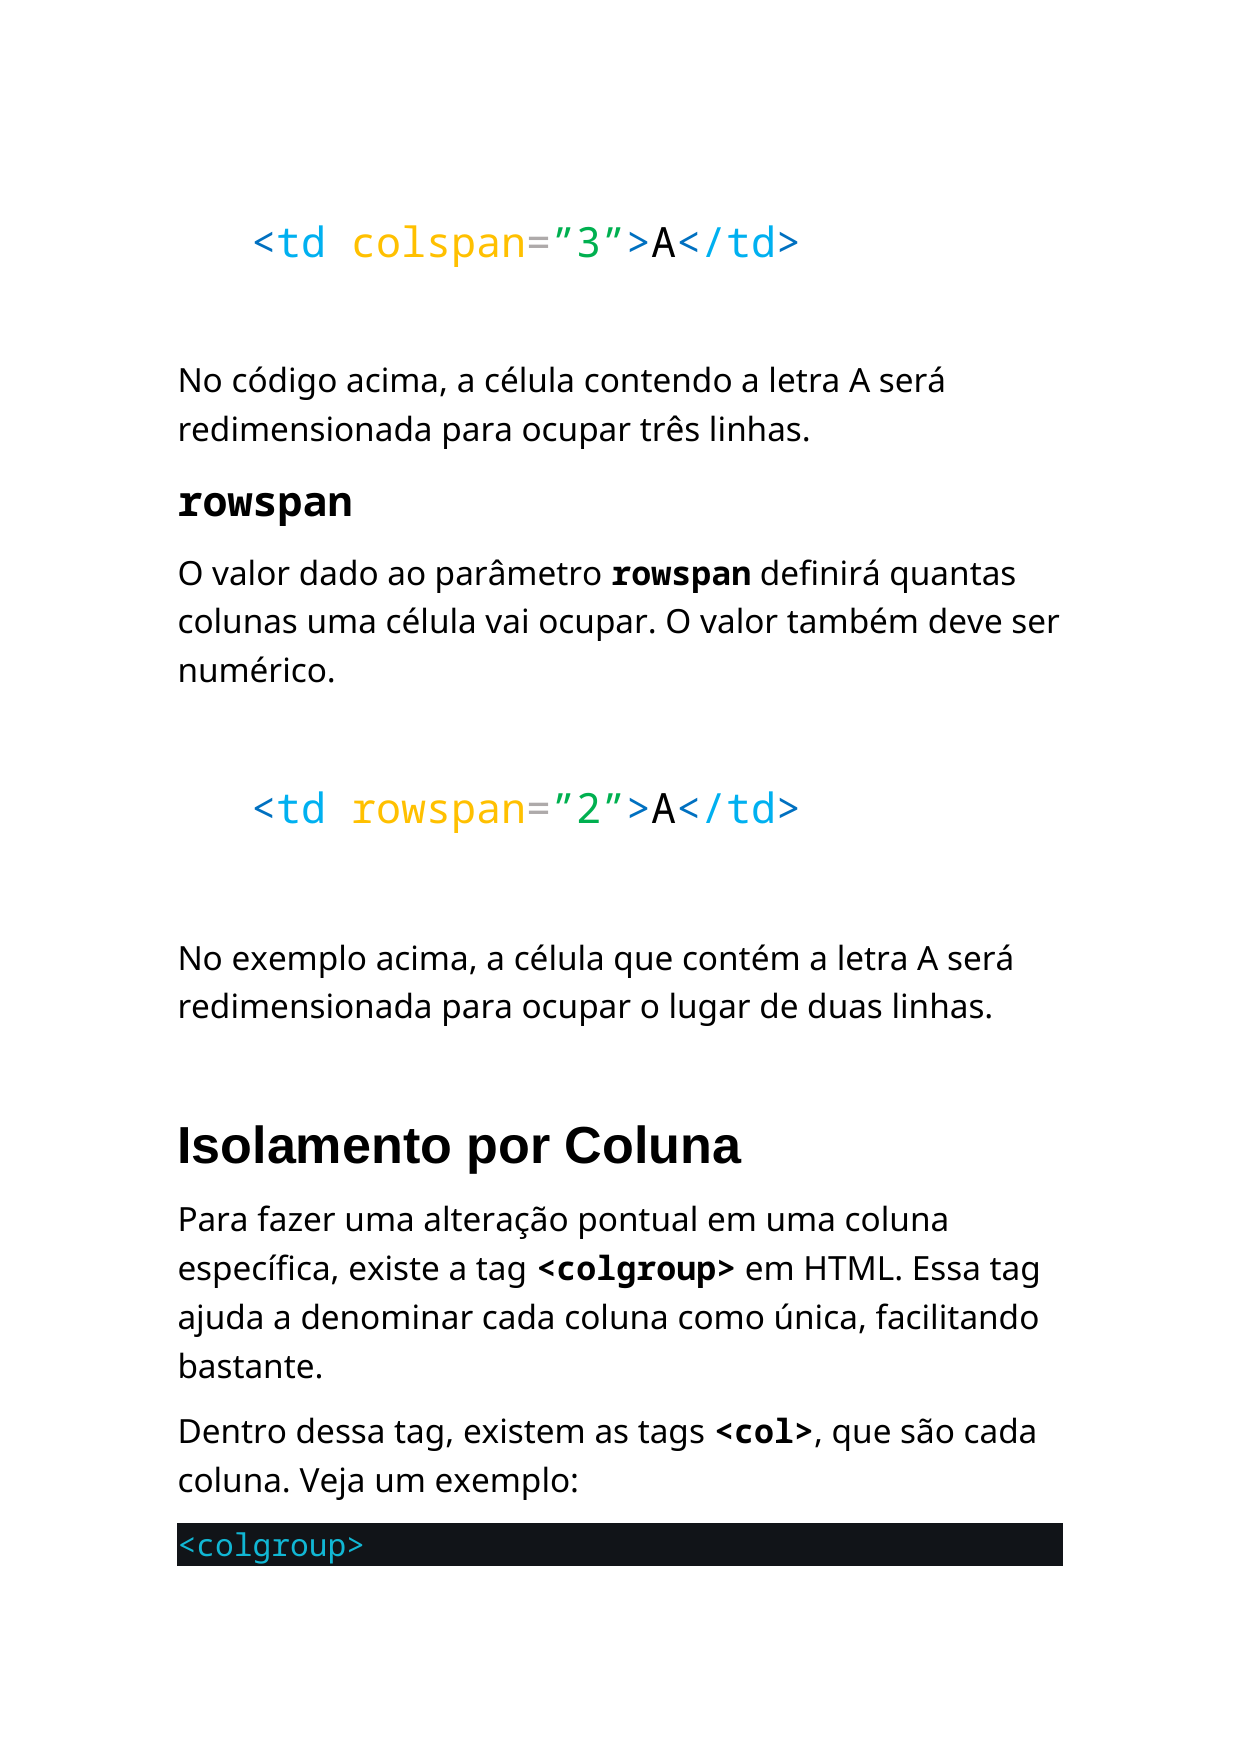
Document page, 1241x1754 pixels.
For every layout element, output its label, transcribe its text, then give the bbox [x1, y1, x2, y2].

text <td rowspan=”2”>A</td> [177, 778, 1063, 835]
text Isolamento por Coluna [177, 1114, 1063, 1174]
text O valor dado ao parâmetro rowspan definirá quantas colunas uma célula vai ocupar. O valor também deve ser numérico. [177, 549, 1063, 693]
text Para fazer uma alteração pontual em uma coluna específica, existe a tag <colgroup> em HTML. Essa tag ajuda a denominar cada coluna como única, facilitando bastante. [177, 1196, 1063, 1388]
text No exemplo acima, a célula que contém a letra A será redimensionada para ocupar o lugar de duas linhas. [177, 934, 1063, 1029]
text <colgroup> [177, 1523, 1063, 1566]
text rowspan [177, 471, 1063, 528]
text No código acima, a célula contendo a letra A será redimensionada para ocupar três linhas. [177, 357, 1063, 451]
text <td colspan=”3”>A</td> [177, 213, 1063, 270]
text Dentro dessa tag, existem as tags <col>, que são cada coluna. Veja um exemplo: [177, 1408, 1063, 1503]
